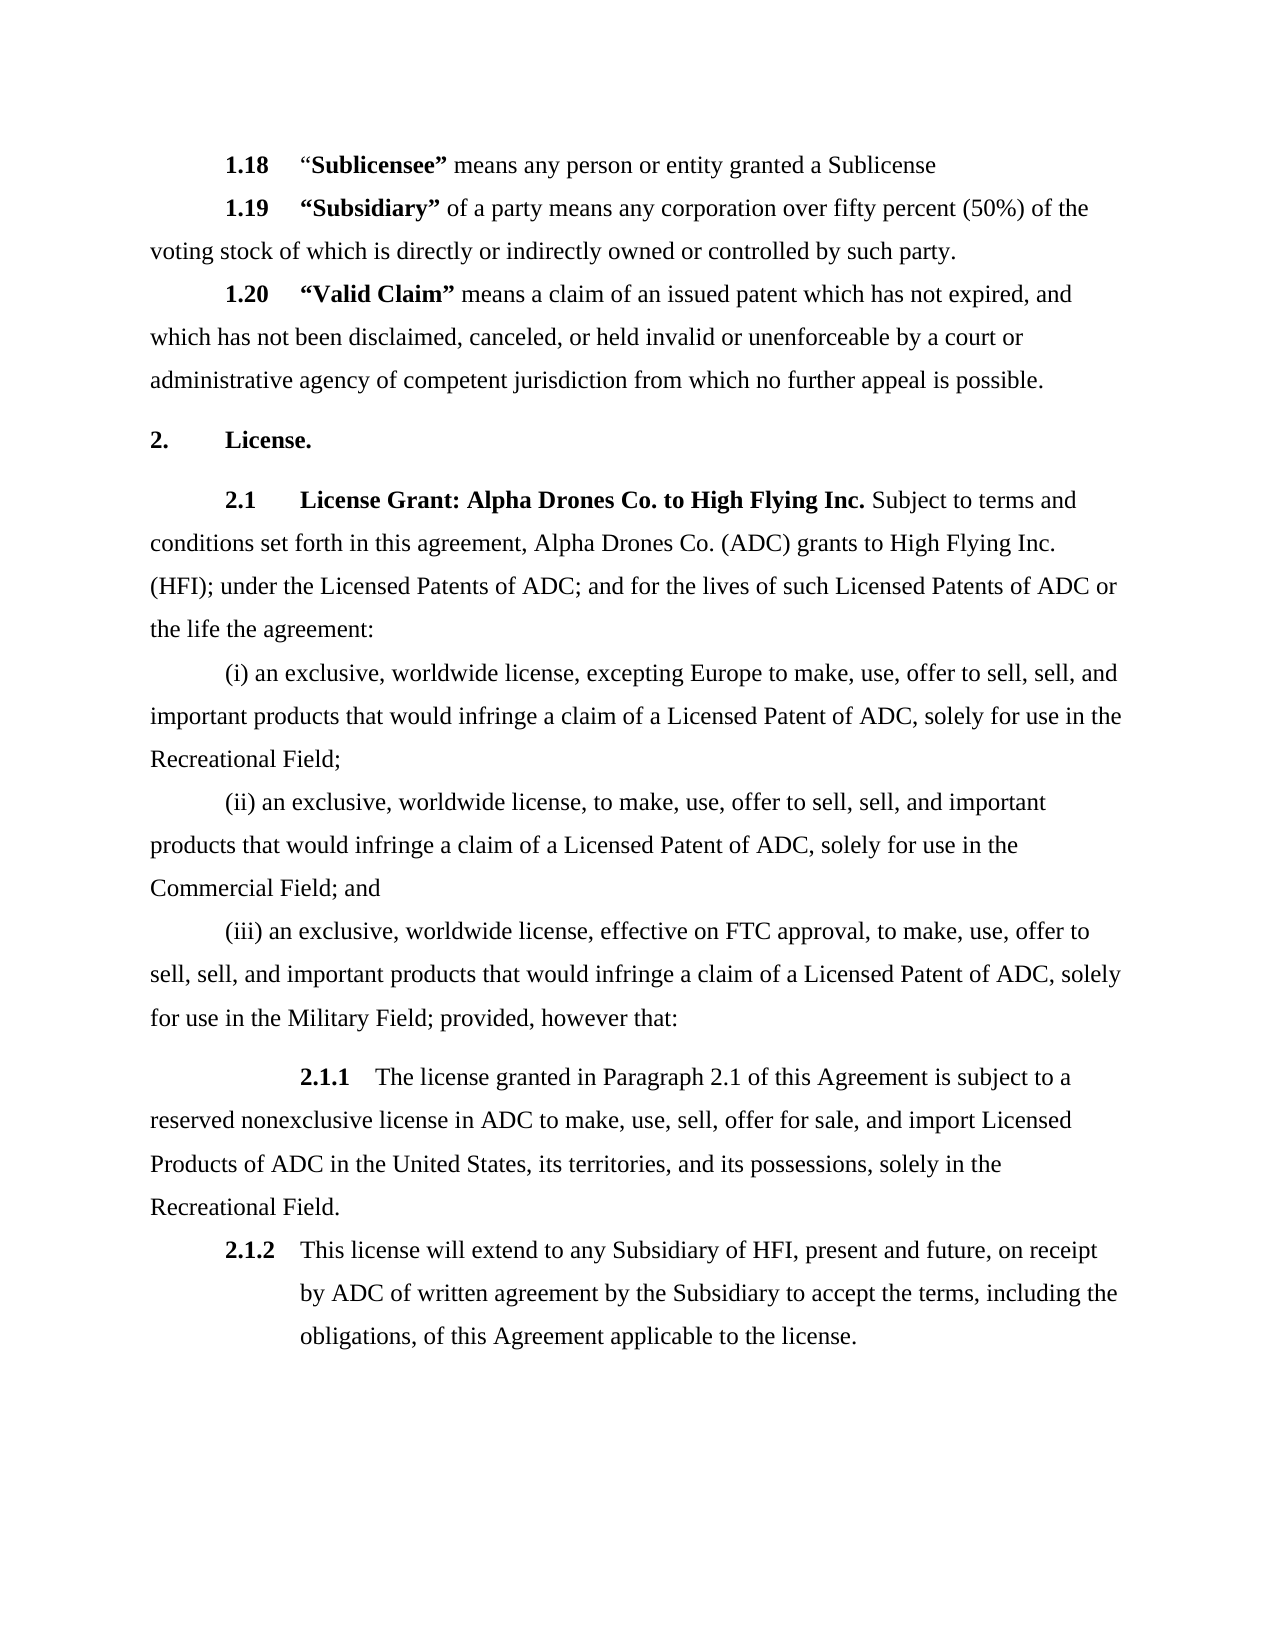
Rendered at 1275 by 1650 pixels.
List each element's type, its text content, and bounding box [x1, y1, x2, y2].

text (i) an exclusive, worldwide license, excepting Europe to make, use, offer to sell, sell, and important products that would infringe a claim of a Licensed Patent of ADC, solely for use in the Recreational Field; [150, 658, 1125, 773]
text (ii) an exclusive, worldwide license, to make, use, offer to sell, sell, and important products that would infringe a claim of a Licensed Patent of ADC, solely for use in the Commercial Field; and [150, 787, 1125, 902]
list License. [150, 425, 1125, 454]
text (iii) an exclusive, worldwide license, effective on FTC approval, to make, use, offer to sell, sell, and important products that would infringe a claim of a Licensed Patent of ADC, solely for use in the Military Field; provided, however that: [150, 916, 1125, 1031]
text 2.1 License Grant: Alpha Drones Co. to High Flying Inc. Subject to terms and conditions set forth in this agreement, Alpha Drones Co. (ADC) grants to High Flying Inc. (HFI); under the Licensed Patents of ADC; and for the lives of such Licensed Patents of ADC or the life the agreement: [150, 485, 1125, 643]
text 1.18 “Sublicensee” means any person or entity granted a Sublicense [150, 150, 1125, 179]
list This license will extend to any Subsidiary of HFI, present and future, on receipt by ADC of written agreement by the Subsidiary to accept the terms, including the obligations, of this Agreement applicable to the license. [225, 1235, 1125, 1350]
list The license granted in Paragraph 2.1 of this Agreement is subject to a reserved nonexclusive license in ADC to make, use, sell, offer for sale, and import Licensed Products of ADC in the United States, its territories, and its possessions, solely in the Recreational Field. [150, 1062, 1125, 1221]
text 1.19 “Subsidiary” of a party means any corporation over fifty percent (50%) of the voting stock of which is directly or indirectly owned or controlled by such party. [150, 193, 1125, 265]
text 1.20 “Valid Claim” means a claim of an issued patent which has not expired, and which has not been disclaimed, canceled, or held invalid or unenforceable by a court or administrative agency of competent jurisdiction from which no further appeal is possible. [150, 279, 1125, 394]
